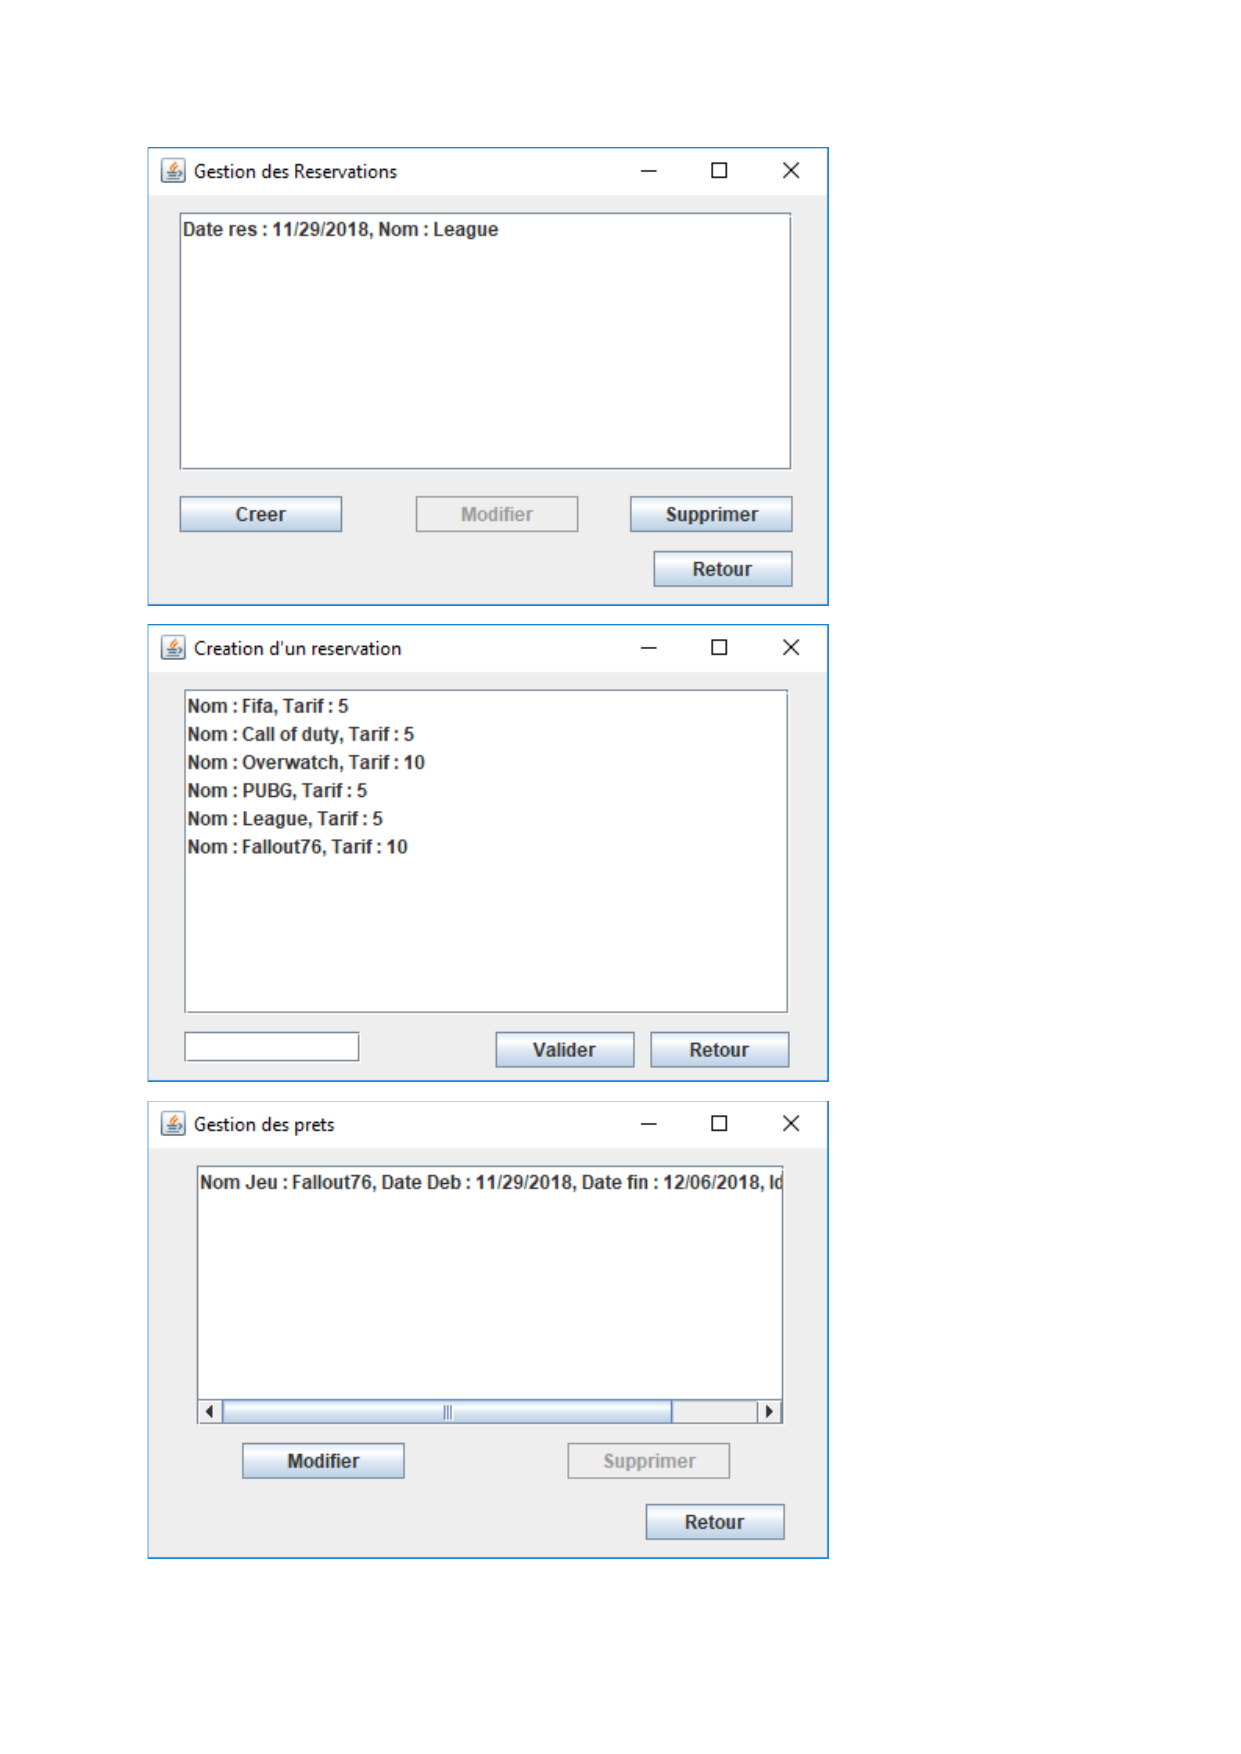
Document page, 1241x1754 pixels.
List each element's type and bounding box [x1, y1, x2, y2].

picture [147, 624, 829, 1082]
picture [147, 1101, 829, 1559]
picture [147, 147, 829, 606]
